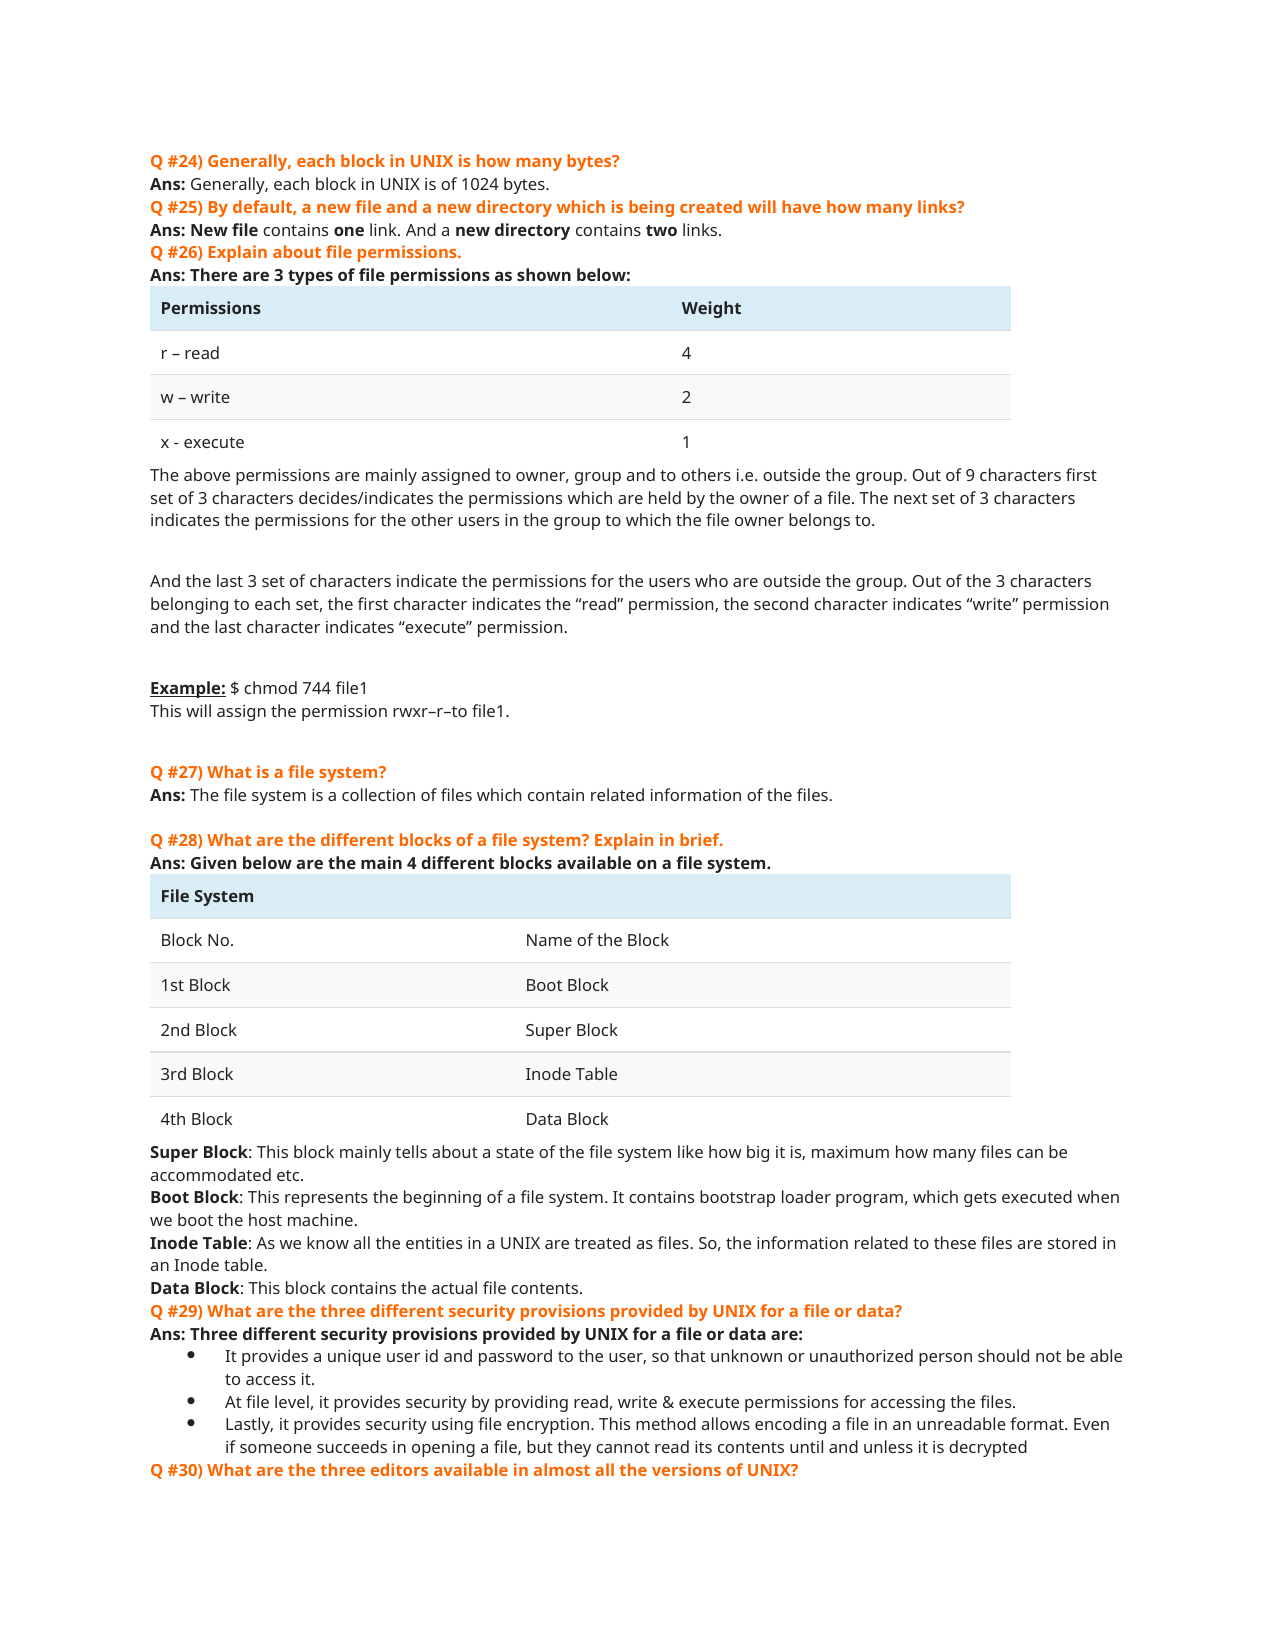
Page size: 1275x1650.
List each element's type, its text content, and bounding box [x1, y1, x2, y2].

table_header [515, 874, 1011, 918]
text And the last 3 set of characters indicate the permissions for the users who are outside the group. Out of the 3 characters belonging to each set, the first character indicates the “read” permission, the second character indicates “write” permission and the last character indicates “execute” permission. [150, 570, 1125, 638]
table_cell Data Block [515, 1097, 1011, 1141]
table_cell 1st Block [150, 963, 515, 1007]
text Example: $ chmod 744 file1 [150, 677, 1125, 699]
list It provides a unique user id and password to the user, so that unknown or unauthorized person should not be able to access it. [187, 1345, 1125, 1390]
table_cell Boot Block [515, 963, 1011, 1007]
text Q #26) Explain about file permissions. [150, 241, 1125, 263]
list At file level, it provides security by providing read, write & execute permissions for accessing the files. [187, 1390, 1125, 1413]
table_cell 1 [671, 420, 1011, 463]
table_cell 4 [671, 331, 1011, 374]
text Boot Block: This represents the beginning of a file system. It contains bootstrap loader program, which gets executed when we boot the host machine. [150, 1186, 1125, 1231]
text Ans: The file system is a collection of files which contain related information of the files. [150, 783, 1125, 806]
table_cell Inode Table [515, 1053, 1011, 1096]
table_cell Super Block [515, 1008, 1011, 1051]
text Ans: Given below are the main 4 different blocks available on a file system. [150, 851, 1125, 874]
table_cell 3rd Block [150, 1053, 515, 1096]
text Q #30) What are the three editors available in almost all the versions of UNIX? [150, 1458, 1125, 1481]
table_header Permissions [150, 286, 671, 330]
text Q #27) What is a file system? [150, 761, 1125, 783]
table_header Weight [671, 286, 1011, 330]
table_cell 4th Block [150, 1097, 515, 1141]
text Q #28) What are the different blocks of a file system? Explain in brief. [150, 829, 1125, 851]
text Ans: Generally, each block in UNIX is of 1024 bytes. [150, 173, 1125, 195]
text Q #25) By default, a new file and a new directory which is being created will have how many links? [150, 195, 1125, 218]
table_cell w – write [150, 375, 671, 419]
table_cell 2 [671, 375, 1011, 419]
text Super Block: This block mainly tells about a state of the file system like how big it is, maximum how many files can be accommodated etc. [150, 1141, 1125, 1186]
text Ans: Three different security provisions provided by UNIX for a file or data are: [150, 1322, 1125, 1345]
list Lastly, it provides security using file encryption. This method allows encoding a file in an unreadable format. Even if someone succeeds in opening a file, but they cannot read its contents until and unless it is decrypted [187, 1413, 1125, 1458]
text This will assign the permission rwxr–r–to file1. [150, 699, 1125, 722]
table_header File System [150, 874, 515, 918]
table_cell Name of the Block [515, 919, 1011, 962]
table_cell Block No. [150, 919, 515, 962]
table_cell 2nd Block [150, 1008, 515, 1051]
text Ans: There are 3 types of file permissions as shown below: [150, 263, 1125, 286]
text Ans: New file contains one link. And a new directory contains two links. [150, 218, 1125, 241]
text Data Block: This block contains the actual file contents. [150, 1277, 1125, 1299]
table_cell x - execute [150, 420, 671, 463]
text Inode Table: As we know all the entities in a UNIX are treated as files. So, the information related to these files are stored in an Inode table. [150, 1231, 1125, 1277]
text Q #24) Generally, each block in UNIX is how many bytes? [150, 150, 1125, 173]
text The above permissions are mainly assigned to owner, group and to others i.e. outside the group. Out of 9 characters first set of 3 characters decides/indicates the permissions which are held by the owner of a file. The next set of 3 characters indicates the permissions for the other users in the group to which the file owner belongs to. [150, 463, 1125, 532]
text Q #29) What are the three different security provisions provided by UNIX for a file or data? [150, 1299, 1125, 1322]
table_cell r – read [150, 331, 671, 374]
